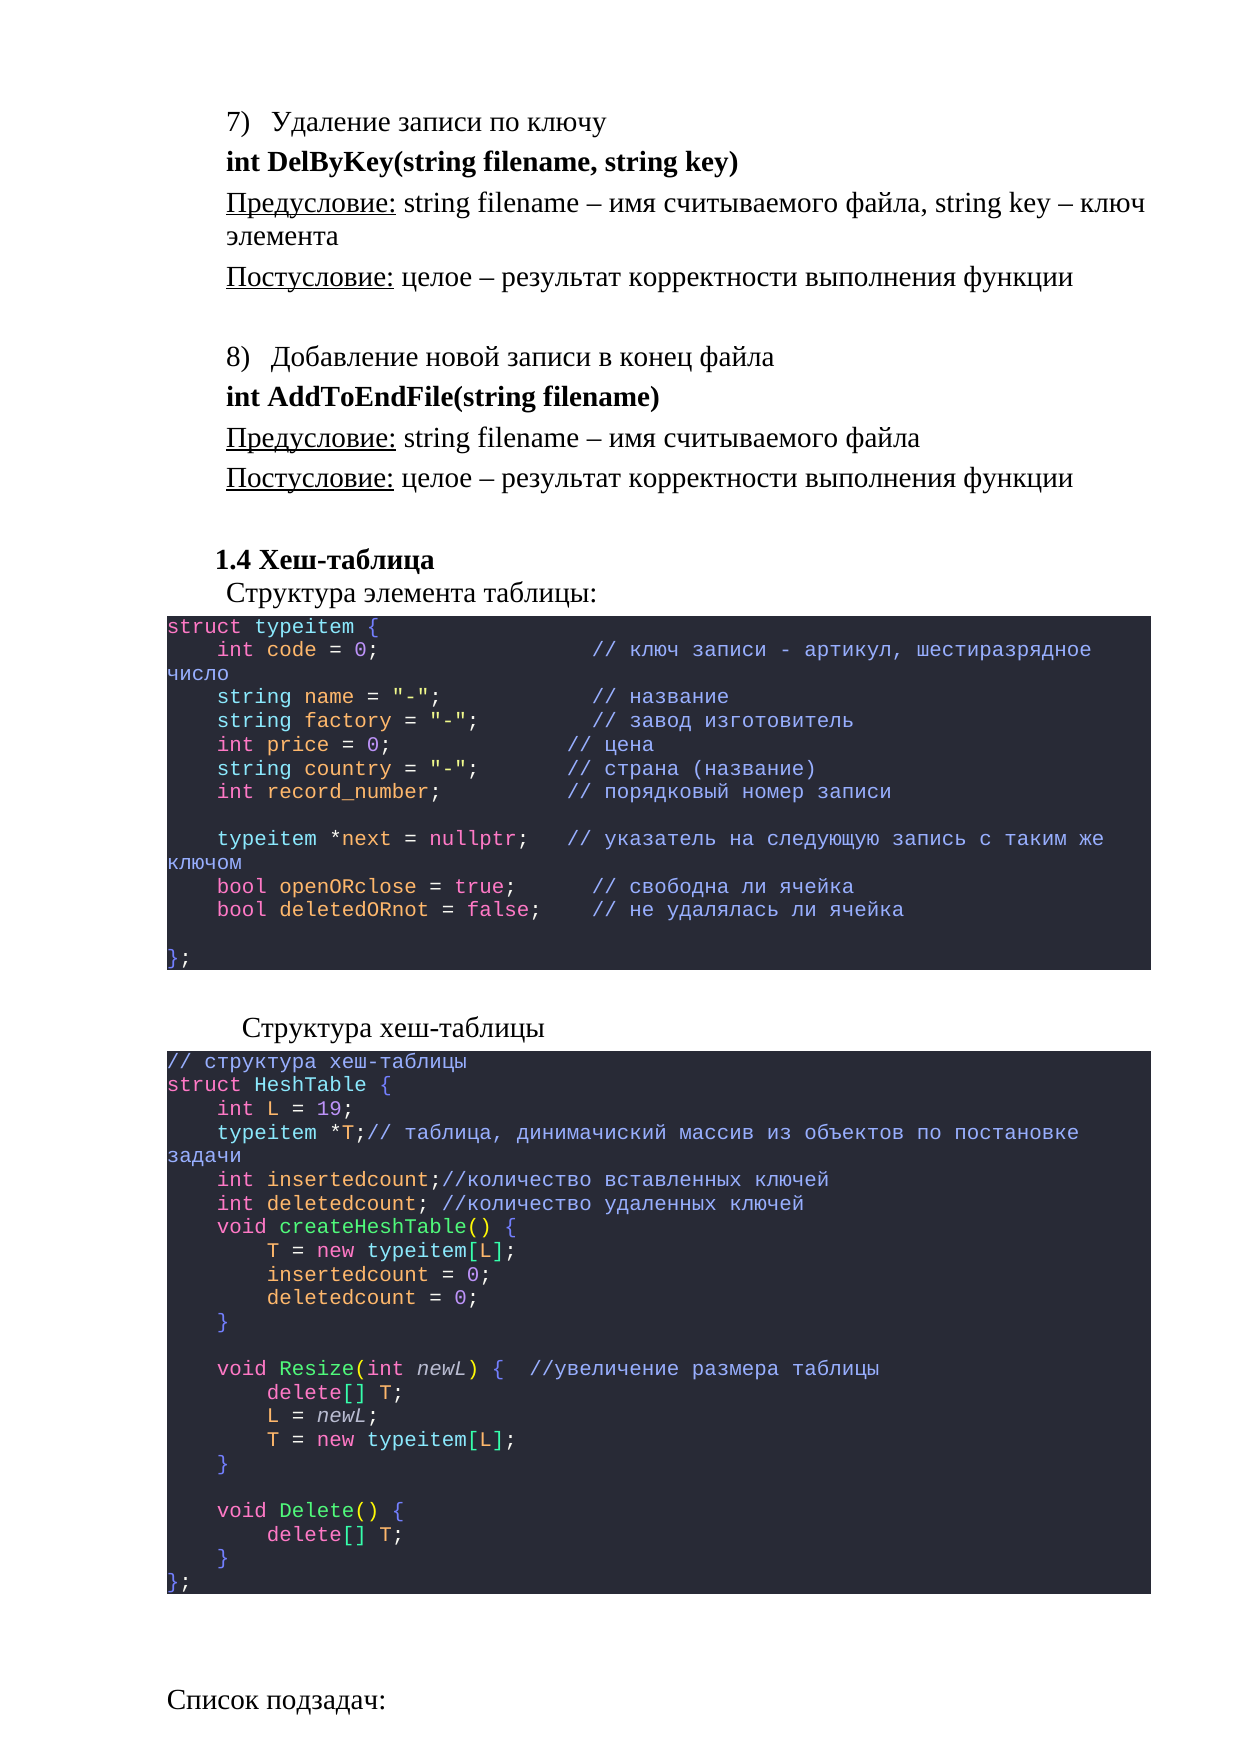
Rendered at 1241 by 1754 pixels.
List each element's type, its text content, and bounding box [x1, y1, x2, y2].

text Постусловие: целое – результат корректности выполнения функции [226, 460, 1151, 494]
list Удаление записи по ключу [226, 104, 1151, 138]
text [226, 259, 1151, 292]
list 1.4 Хеш-таблица [177, 542, 1124, 575]
text Предусловие: string filename – имя считываемого файла, string key – ключ элемента [226, 185, 1151, 252]
list Добавление новой записи в конец файла [226, 339, 1151, 373]
text // структура хеш-таблицы struct HeshTable { int L = 19; typeitem *T;// таблица, динимачиский массив из объектов по постановке задачи int insertedcount;//количество вставленных ключей int deletedcount; //количество удаленных ключей void createHeshTable() { T = new typeitem[L]; insertedcount = 0; deletedcount = 0; } void Resize(int newL) { //увеличение размера таблицы delete[] T; L = newL; T = new typeitem[L]; } void Delete() { delete[] T; } }; [167, 1051, 1151, 1594]
text Структура элемента таблицы: [167, 575, 1151, 609]
text Список подзадач: [167, 1682, 1151, 1715]
text int AddToEndFile(string filename) [226, 379, 1151, 413]
text int DelByKey(string filename, string key) [226, 144, 1151, 178]
text struct typeitem { int code = 0; // ключ записи - артикул, шестиразрядное число string name = "-"; // название string factory = "-"; // завод изготовитель int price = 0; // цена string country = "-"; // страна (название) int record_number; // порядковый номер записи typeitem *next = nullptr; // указатель на следующую запись с таким же ключом bool openORclose = true; // свободна ли ячейка bool deletedORnot = false; // не удалялась ли ячейка }; [167, 616, 1151, 970]
text Предусловие: string filename – имя считываемого файла [226, 420, 1151, 453]
text Структура хеш-таблицы [242, 1011, 1151, 1044]
